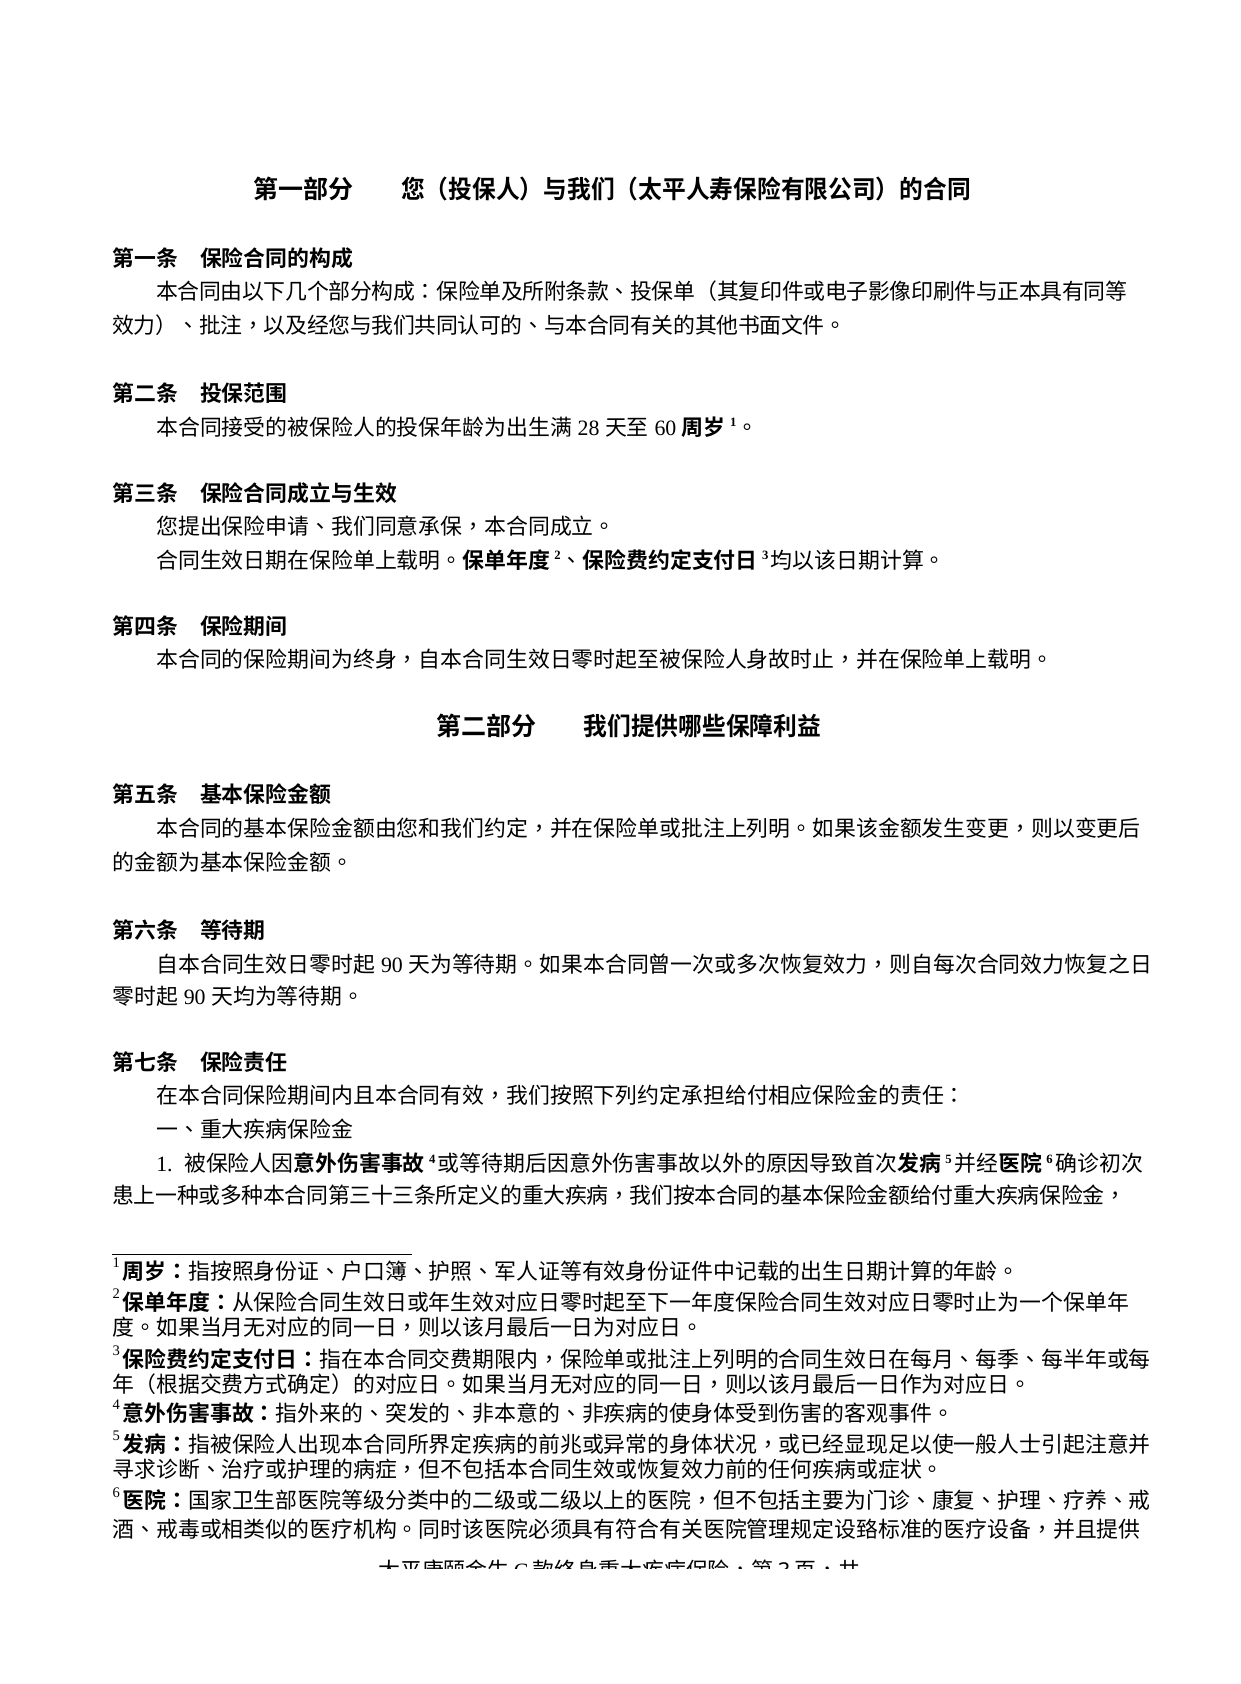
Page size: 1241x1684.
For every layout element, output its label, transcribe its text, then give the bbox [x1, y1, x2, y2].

text 本合同的基本保险金额由您和我们约定，并在保险单或批注上列明。如果该金额发生变更，则以变更后的金额为基本保险金额。 [112, 813, 1144, 877]
text 自本合同生效日零时起 90 天为等待期。如果本合同曾一次或多次恢复效力，则自每次合同效力恢复之日 [156, 949, 1157, 978]
text 度。如果当月无对应的同一日，则以该月最后一日为对应日。 [112, 1317, 1157, 1341]
text 本合同的保险期间为终身，自本合同生效日零时起至被保险人身故时止，并在保险单上载明。 [156, 644, 1157, 674]
text 合同生效日期在保险单上载明。保单年度2、保险费约定支付日3均以该日期计算。 [156, 545, 1157, 575]
text 1周岁：指按照身份证、户口簿、护照、军人证等有效身份证件中记载的出生日期计算的年龄。 [112, 1251, 1157, 1285]
subtitle 第一条 保险合同的构成 [112, 243, 1157, 272]
text 零时起 90 天均为等待期。 [112, 981, 1157, 1011]
subtitle 第七条 保险责任 [112, 1047, 1157, 1076]
subtitle 第一部分 您（投保人）与我们（太平人寿保险有限公司）的合同 [253, 172, 1157, 206]
list 被保险人因意外伤害事故4或等待期后因意外伤害事故以外的原因导致首次发病5并经医院6确诊初次患上一种或多种本合同第三十三条所定义的重大疾病，我们按本合同的基本保险金额给付重大疾病保险金， [112, 1148, 1145, 1210]
text 酒、戒毒或相类似的医疗机构。同时该医院必须具有符合有关医院管理规定设臵标准的医疗设备，并且提供 [112, 1516, 1157, 1543]
text 年（根据交费方式确定）的对应日。如果当月无对应的同一日，则以该月最后一日作为对应日。 [112, 1374, 1157, 1397]
subtitle 第四条 保险期间 [112, 611, 1157, 641]
text 2保单年度：从保险合同生效日或年生效对应日零时起至下一年度保险合同生效对应日零时止为一个保单年 [112, 1285, 1157, 1317]
text 6医院：国家卫生部医院等级分类中的二级或二级以上的医院，但不包括主要为门诊、康复、护理、疗养、戒 [112, 1482, 1157, 1516]
text 3保险费约定支付日：指在本合同交费期限内，保险单或批注上列明的合同生效日在每月、每季、每半年或每 [112, 1341, 1157, 1374]
text 寻求诊断、治疗或护理的病症，但不包括本合同生效或恢复效力前的任何疾病或症状。 [112, 1459, 1157, 1482]
subtitle 第五条 基本保险金额 [112, 779, 1157, 809]
text 4意外伤害事故：指外来的、突发的、非本意的、非疾病的使身体受到伤害的客观事件。 [112, 1397, 1157, 1427]
text 在本合同保险期间内且本合同有效，我们按照下列约定承担给付相应保险金的责任： 一、重大疾病保险金 [156, 1080, 966, 1144]
text 您提出保险申请、我们同意承保，本合同成立。 [156, 511, 1157, 541]
text 本合同接受的被保险人的投保年龄为出生满 28 天至 60 周岁1。 [156, 412, 1157, 442]
subtitle 第三条 保险合同成立与生效 [112, 478, 1157, 507]
subtitle 第二条 投保范围 [112, 378, 1157, 408]
text 本合同由以下几个部分构成：保险单及所附条款、投保单（其复印件或电子影像印刷件与正本具有同等效力）、批注，以及经您与我们共同认可的、与本合同有关的其他书面文件。 [112, 276, 1144, 340]
subtitle 第二部分 我们提供哪些保障利益 [100, 709, 1157, 743]
subtitle 第六条 等待期 [112, 915, 1157, 945]
text 5发病：指被保险人出现本合同所界定疾病的前兆或异常的身体状况，或已经显现足以使一般人士引起注意并 [112, 1427, 1157, 1459]
